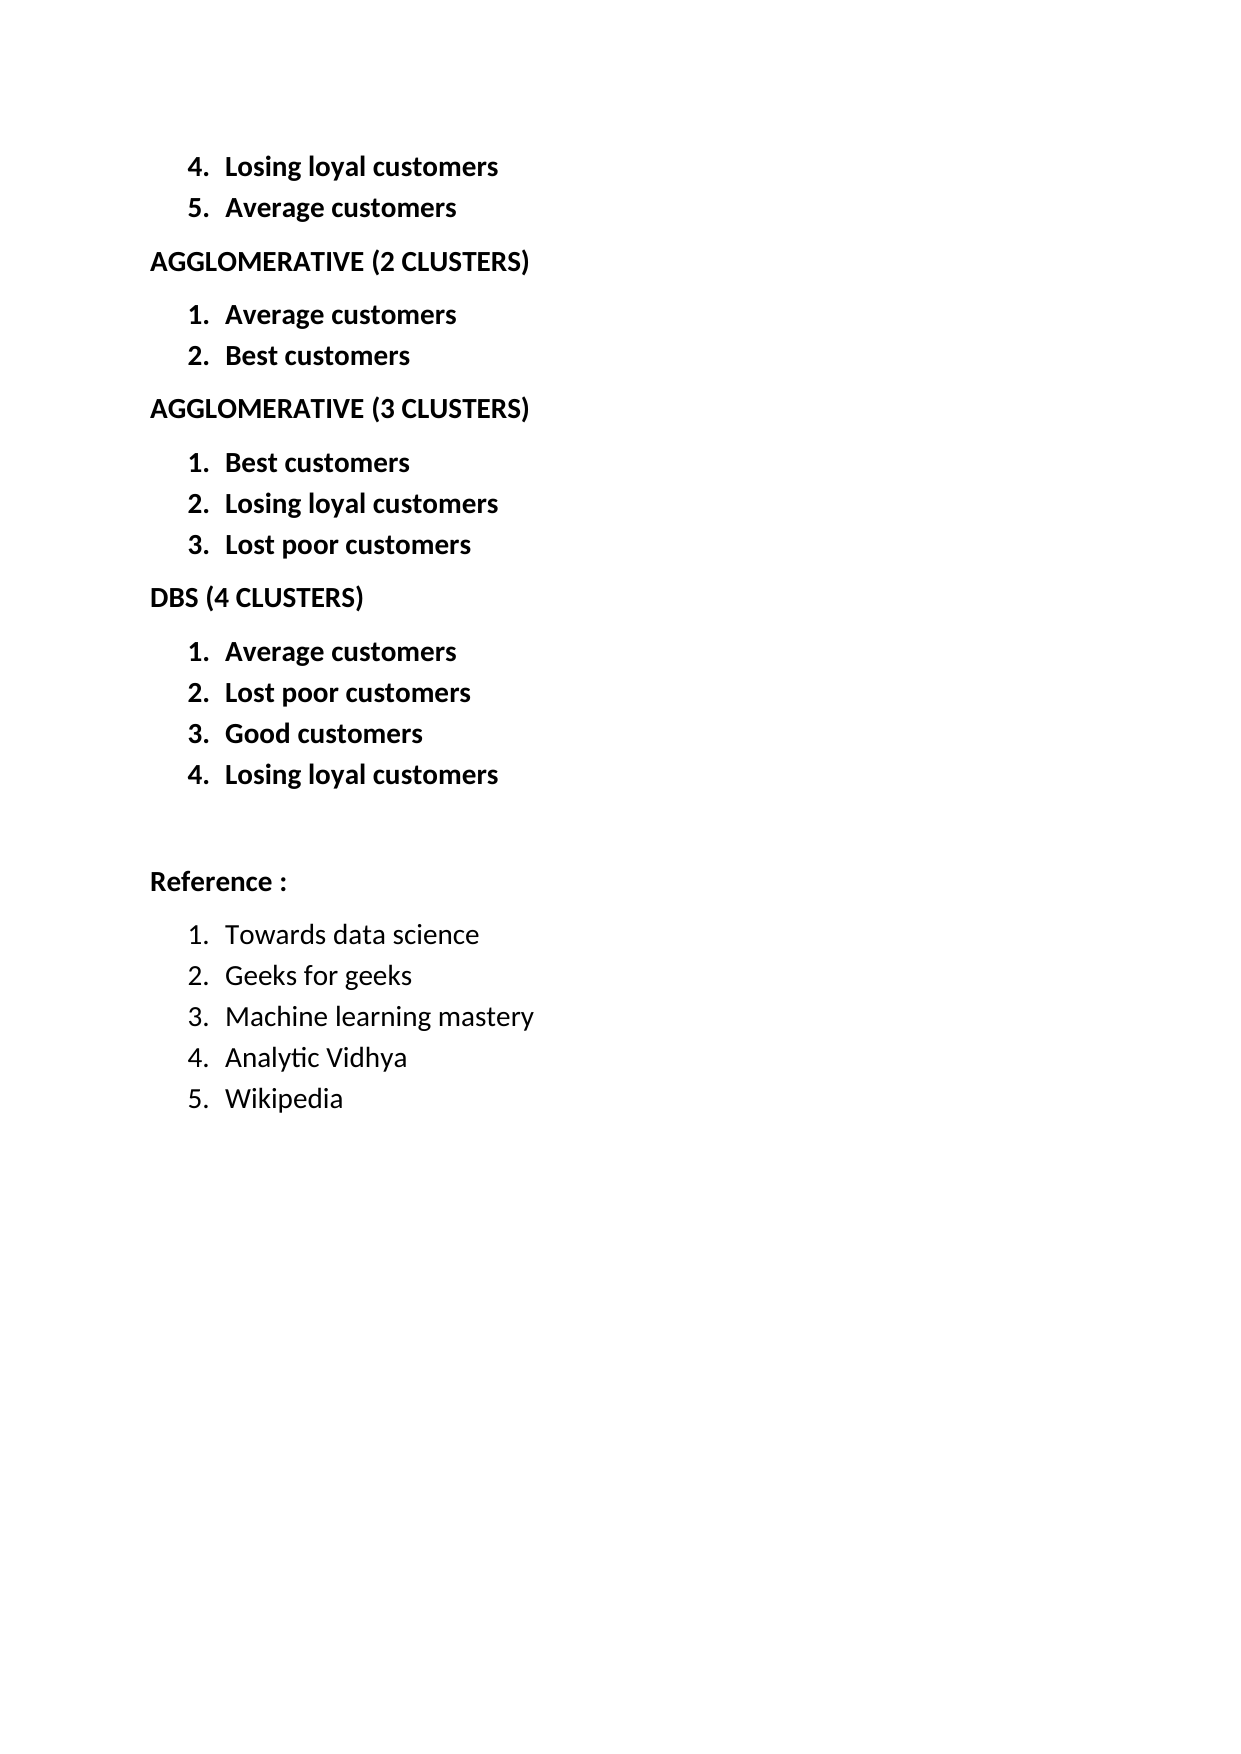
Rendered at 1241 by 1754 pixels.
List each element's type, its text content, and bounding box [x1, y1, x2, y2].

subtitle Losing loyal customers [187, 485, 1103, 521]
list Analytic Vidhya [187, 1039, 1103, 1075]
subtitle Average customers AGGLOMERATIVE (2 CLUSTERS) [150, 189, 531, 278]
subtitle Good customers [187, 715, 1103, 751]
subtitle Best customers AGGLOMERATIVE (3 CLUSTERS) [150, 337, 531, 426]
list Lost poor customers [187, 674, 1103, 710]
list Best customers [187, 444, 1103, 480]
list Wikipedia [187, 1080, 1103, 1116]
list Geeks for geeks [187, 957, 1103, 993]
list Lost poor customers DBS (4 CLUSTERS) [150, 526, 471, 615]
subtitle Average customers [187, 633, 1103, 669]
list Towards data science [187, 916, 1103, 952]
list Average customers [187, 296, 1103, 332]
list Losing loyal customers [187, 148, 1103, 184]
subtitle Reference : [150, 863, 1103, 899]
list Machine learning mastery [187, 998, 1103, 1034]
list Losing loyal customers [187, 756, 1103, 792]
